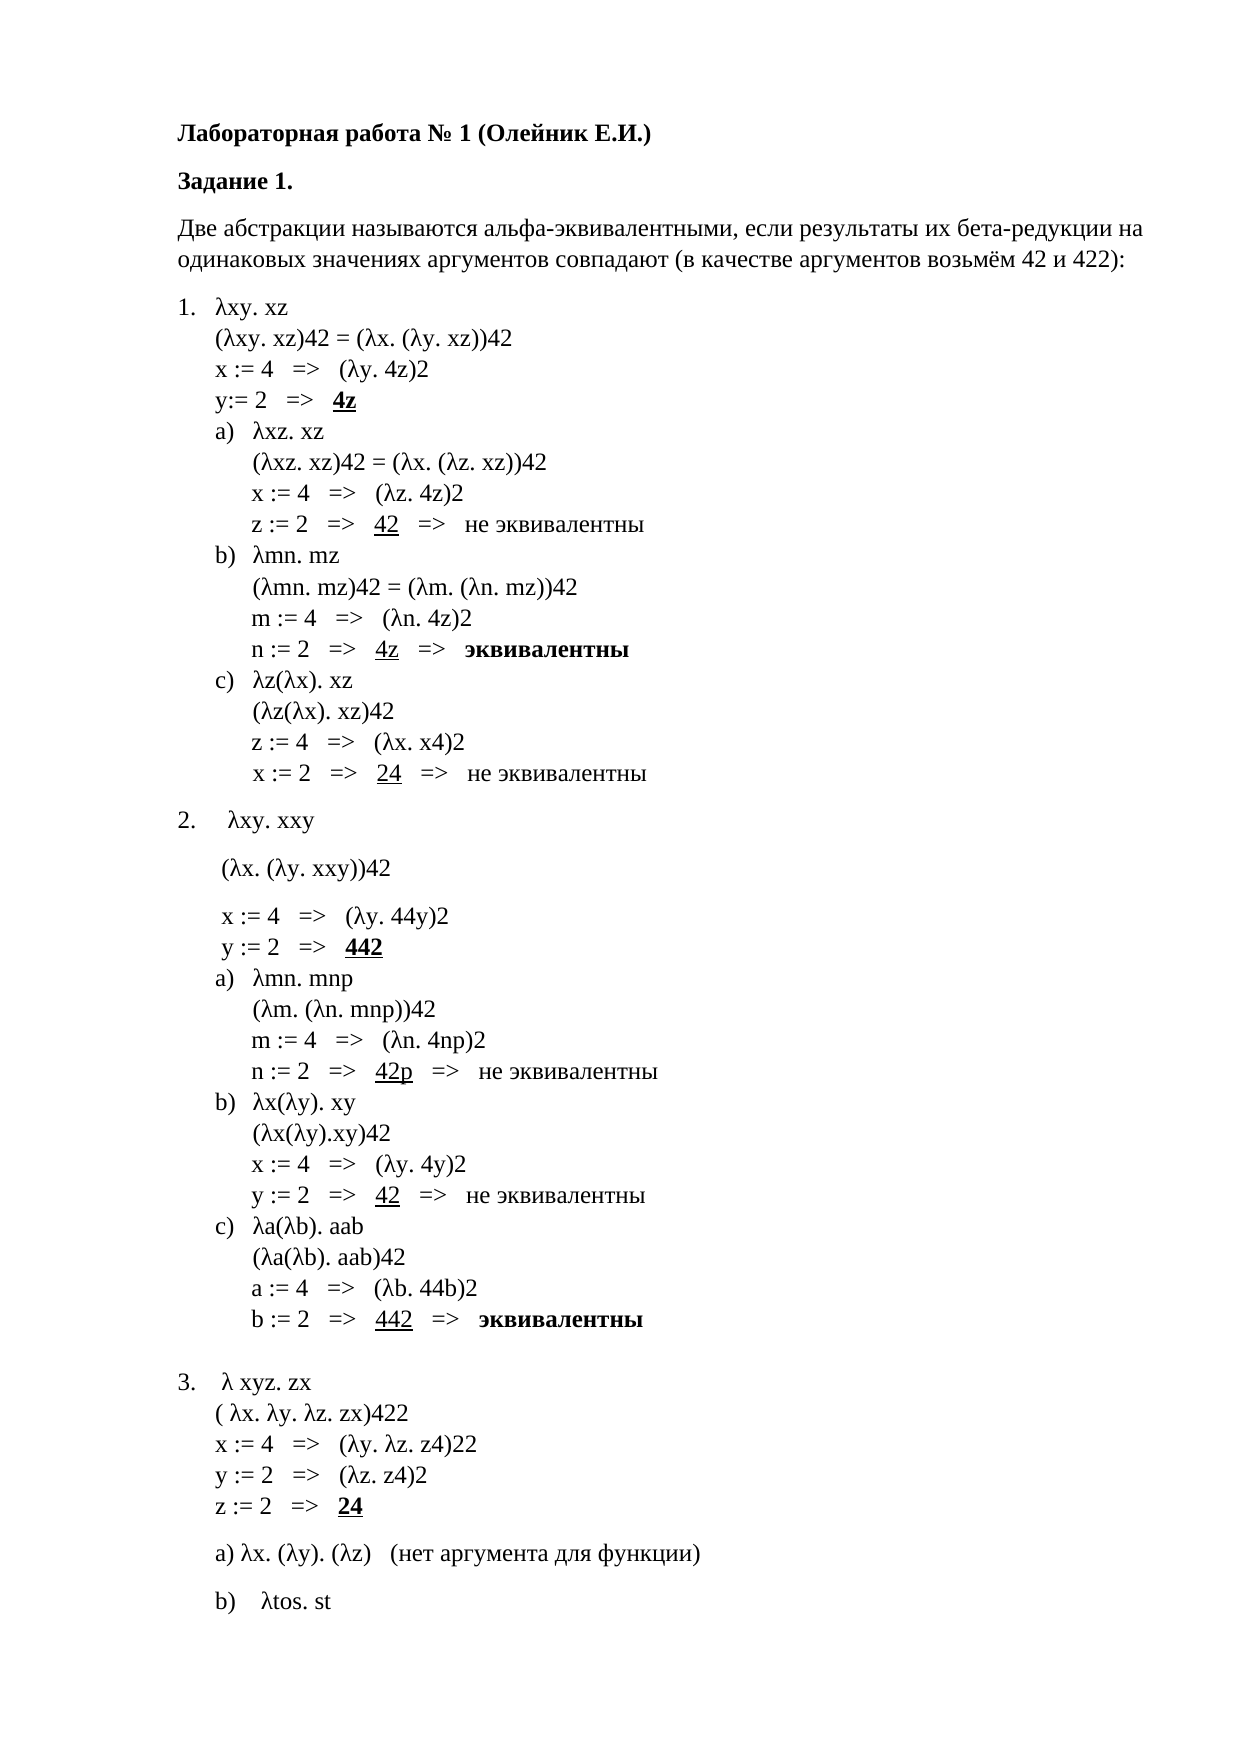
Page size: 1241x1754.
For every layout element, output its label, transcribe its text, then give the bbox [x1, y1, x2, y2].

list (λmn. mz)42 = (λm. (λn. mz))42 [252, 572, 1152, 600]
list y:= 2 => 4z [215, 385, 1152, 414]
text Задание 1. [177, 166, 1152, 194]
list x := 4 => (λy. 44y)2 [177, 901, 1152, 930]
list (λa(λb). aab)42 [252, 1242, 1152, 1271]
list a := 4 => (λb. 44b)2 [251, 1273, 1152, 1302]
list y := 2 => (λz. z4)2 [215, 1460, 1152, 1488]
list (λm. (λn. mnp))42 [252, 994, 1152, 1023]
list z := 2 => 42 => не эквивалентны [251, 509, 1152, 538]
list n := 2 => 4z => эквивалентны [251, 634, 1152, 662]
list λmn. mnp [215, 963, 1152, 992]
list m := 4 => (λn. 4z)2 [251, 603, 1152, 631]
list λ xyz. zx [177, 1367, 1152, 1395]
list x := 2 => 24 => не эквивалентны [252, 758, 1152, 787]
list λz(λx). xz [215, 665, 1152, 693]
text 2. λxy. xxy [177, 806, 1152, 834]
text (λx. (λy. xxy))42 [177, 853, 1152, 882]
list z := 2 => 24 [215, 1491, 1152, 1519]
list λa(λb). aab [215, 1211, 1152, 1240]
text b) λtos. st [215, 1586, 1152, 1615]
list λx(λy). xy [215, 1087, 1152, 1116]
list m := 4 => (λn. 4np)2 [251, 1025, 1152, 1054]
text Две абстракции называются альфа-эквивалентными, если результаты их бета-редукции на одинаковых значениях аргументов совпадают (в качестве аргументов возьмём 42 и 422): [177, 213, 1152, 273]
list z := 4 => (λx. x4)2 [251, 727, 1152, 756]
list n := 2 => 42p => не эквивалентны [251, 1056, 1152, 1085]
list λxy. xz [177, 292, 1152, 321]
list y := 2 => 42 => не эквивалентны [251, 1180, 1152, 1209]
text Лабораторная работа № 1 (Олейник Е.И.) [177, 118, 1152, 147]
list y := 2 => 442 [177, 932, 1152, 961]
list ( λx. λy. λz. zx)422 [215, 1398, 1152, 1426]
list x := 4 => (λz. 4z)2 [251, 478, 1152, 507]
list x := 4 => (λy. 4z)2 [215, 354, 1152, 383]
list (λxz. xz)42 = (λx. (λz. xz))42 [252, 447, 1152, 476]
list (λxy. xz)42 = (λx. (λy. xz))42 [215, 323, 1152, 352]
list x := 4 => (λy. λz. z4)22 [215, 1429, 1152, 1457]
list b := 2 => 442 => эквивалентны [251, 1304, 1152, 1333]
list x := 4 => (λy. 4y)2 [251, 1149, 1152, 1178]
text a) λx. (λy). (λz) (нет аргумента для функции) [215, 1538, 1152, 1567]
list (λz(λx). xz)42 [252, 696, 1152, 724]
list λmn. mz [215, 541, 1152, 569]
list λxz. xz [215, 416, 1152, 445]
list (λx(λy).xy)42 [252, 1118, 1152, 1147]
